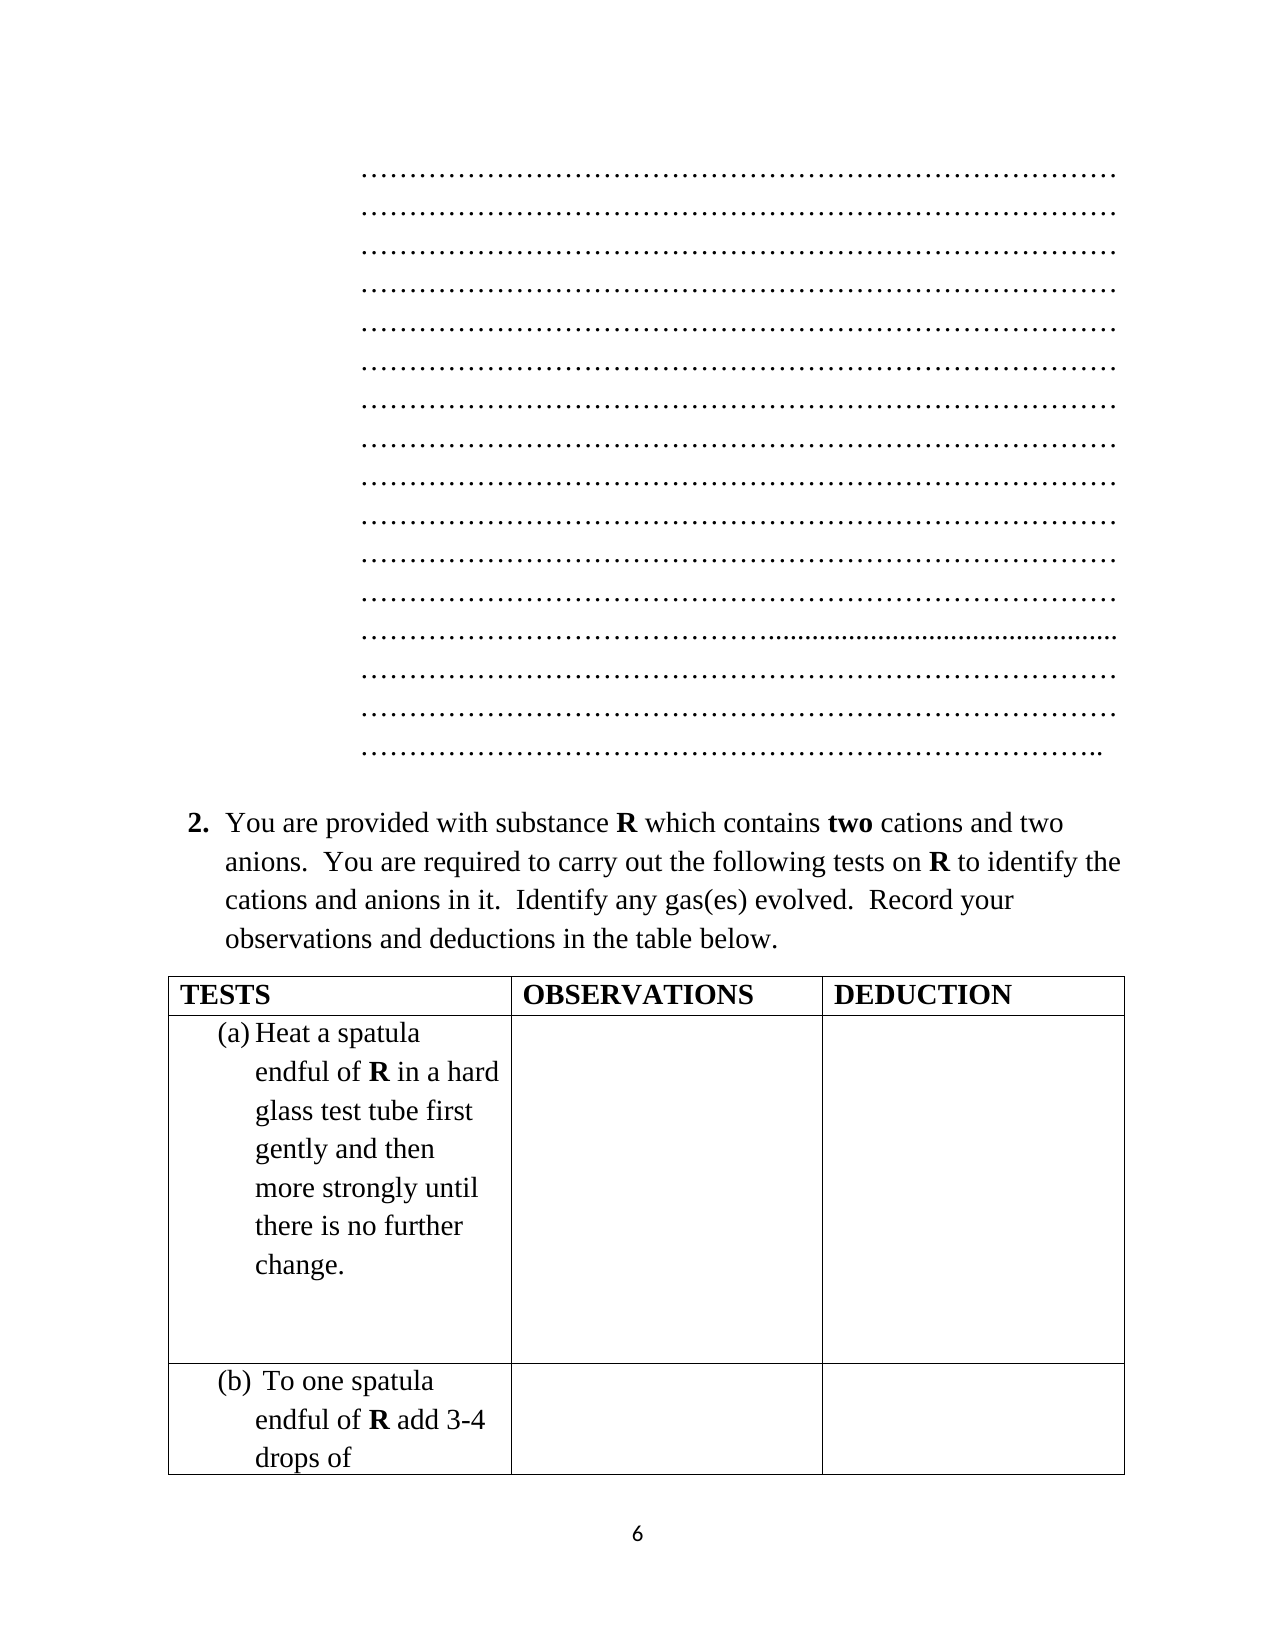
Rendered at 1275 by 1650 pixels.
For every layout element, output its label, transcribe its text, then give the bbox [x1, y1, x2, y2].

table_cell [512, 1364, 822, 1474]
list …………………………………………………………………………………………………………………………………………………………………………………………………………….. [359, 651, 1125, 762]
list You are provided with substance R which contains two cations and two anions. You are required to carry out the following tests on R to identify the cations and anions in it. Identify any gas(es) evolved. Record your observations and deductions in the table below. [187, 805, 1125, 954]
table_header TESTS [169, 977, 511, 1014]
table_cell [823, 1364, 1124, 1474]
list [359, 150, 1125, 646]
table_header OBSERVATIONS [512, 977, 822, 1014]
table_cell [169, 1364, 511, 1474]
table_cell [512, 1016, 822, 1362]
table_cell [823, 1016, 1124, 1362]
table_header DEDUCTION [823, 977, 1124, 1014]
table_cell Heat a spatula endful of R in a hard glass test tube first gently and then more strongly until there is no further change. [169, 1016, 511, 1362]
